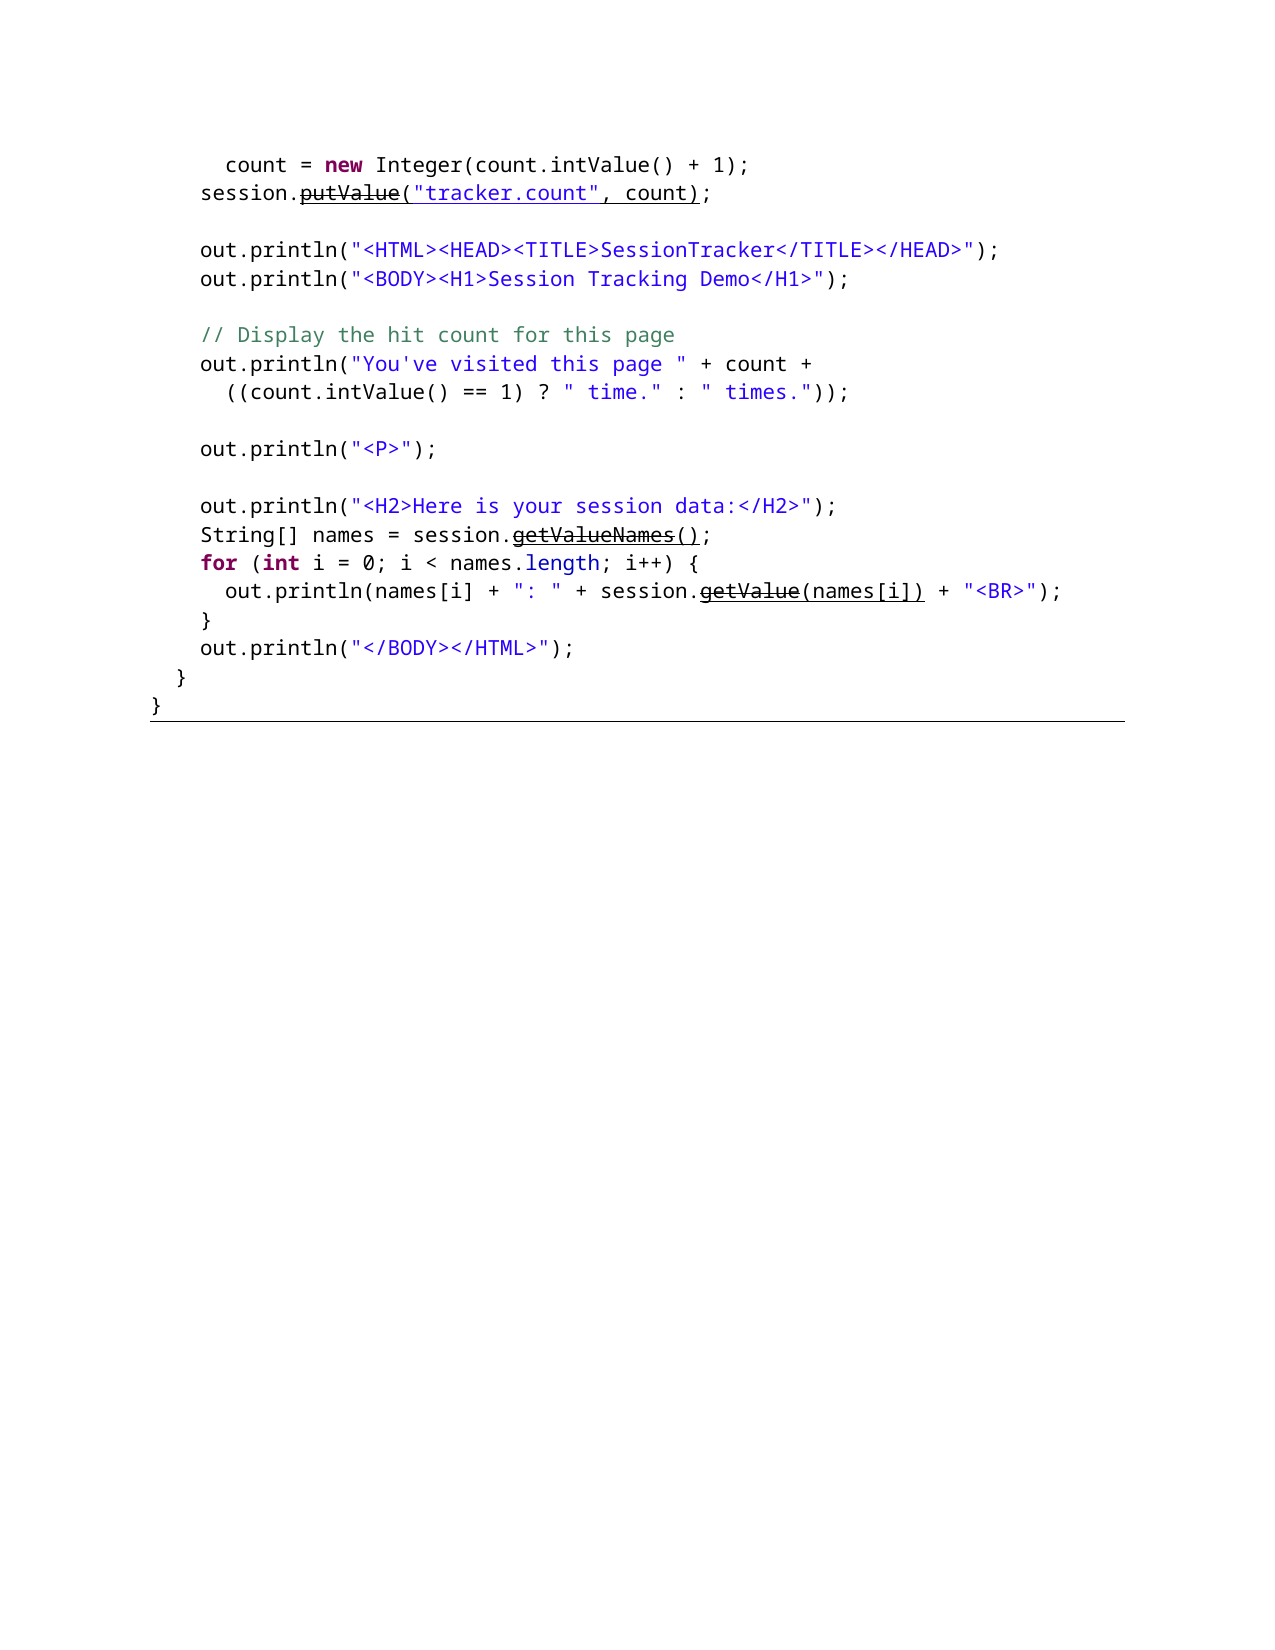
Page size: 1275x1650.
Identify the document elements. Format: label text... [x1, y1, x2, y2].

text out.println("<HTML><HEAD><TITLE>SessionTracker</TITLE></HEAD>"); [150, 235, 1125, 264]
text out.println("<H2>Here is your session data:</H2>"); [150, 491, 1125, 520]
text // Display the hit count for this page [150, 321, 1125, 349]
text session.putValue("tracker.count", count); [150, 178, 1125, 207]
text out.println(names[i] + ": " + session.getValue(names[i]) + "<BR>"); [150, 577, 1125, 605]
text out.println("</BODY></HTML>"); [150, 633, 1125, 662]
text } [150, 662, 1125, 690]
text } [150, 605, 1125, 633]
text out.println("<P>"); [150, 434, 1125, 463]
text out.println("You've visited this page " + count + [150, 349, 1125, 377]
text out.println("<BODY><H1>Session Tracking Demo</H1>"); [150, 264, 1125, 292]
text ((count.intValue() == 1) ? " time." : " times.")); [150, 377, 1125, 406]
text } [150, 690, 1125, 721]
text String[] names = session.getValueNames(); [150, 520, 1125, 548]
text for (int i = 0; i < names.length; i++) { [150, 548, 1125, 577]
text count = new Integer(count.intValue() + 1); [150, 150, 1125, 178]
